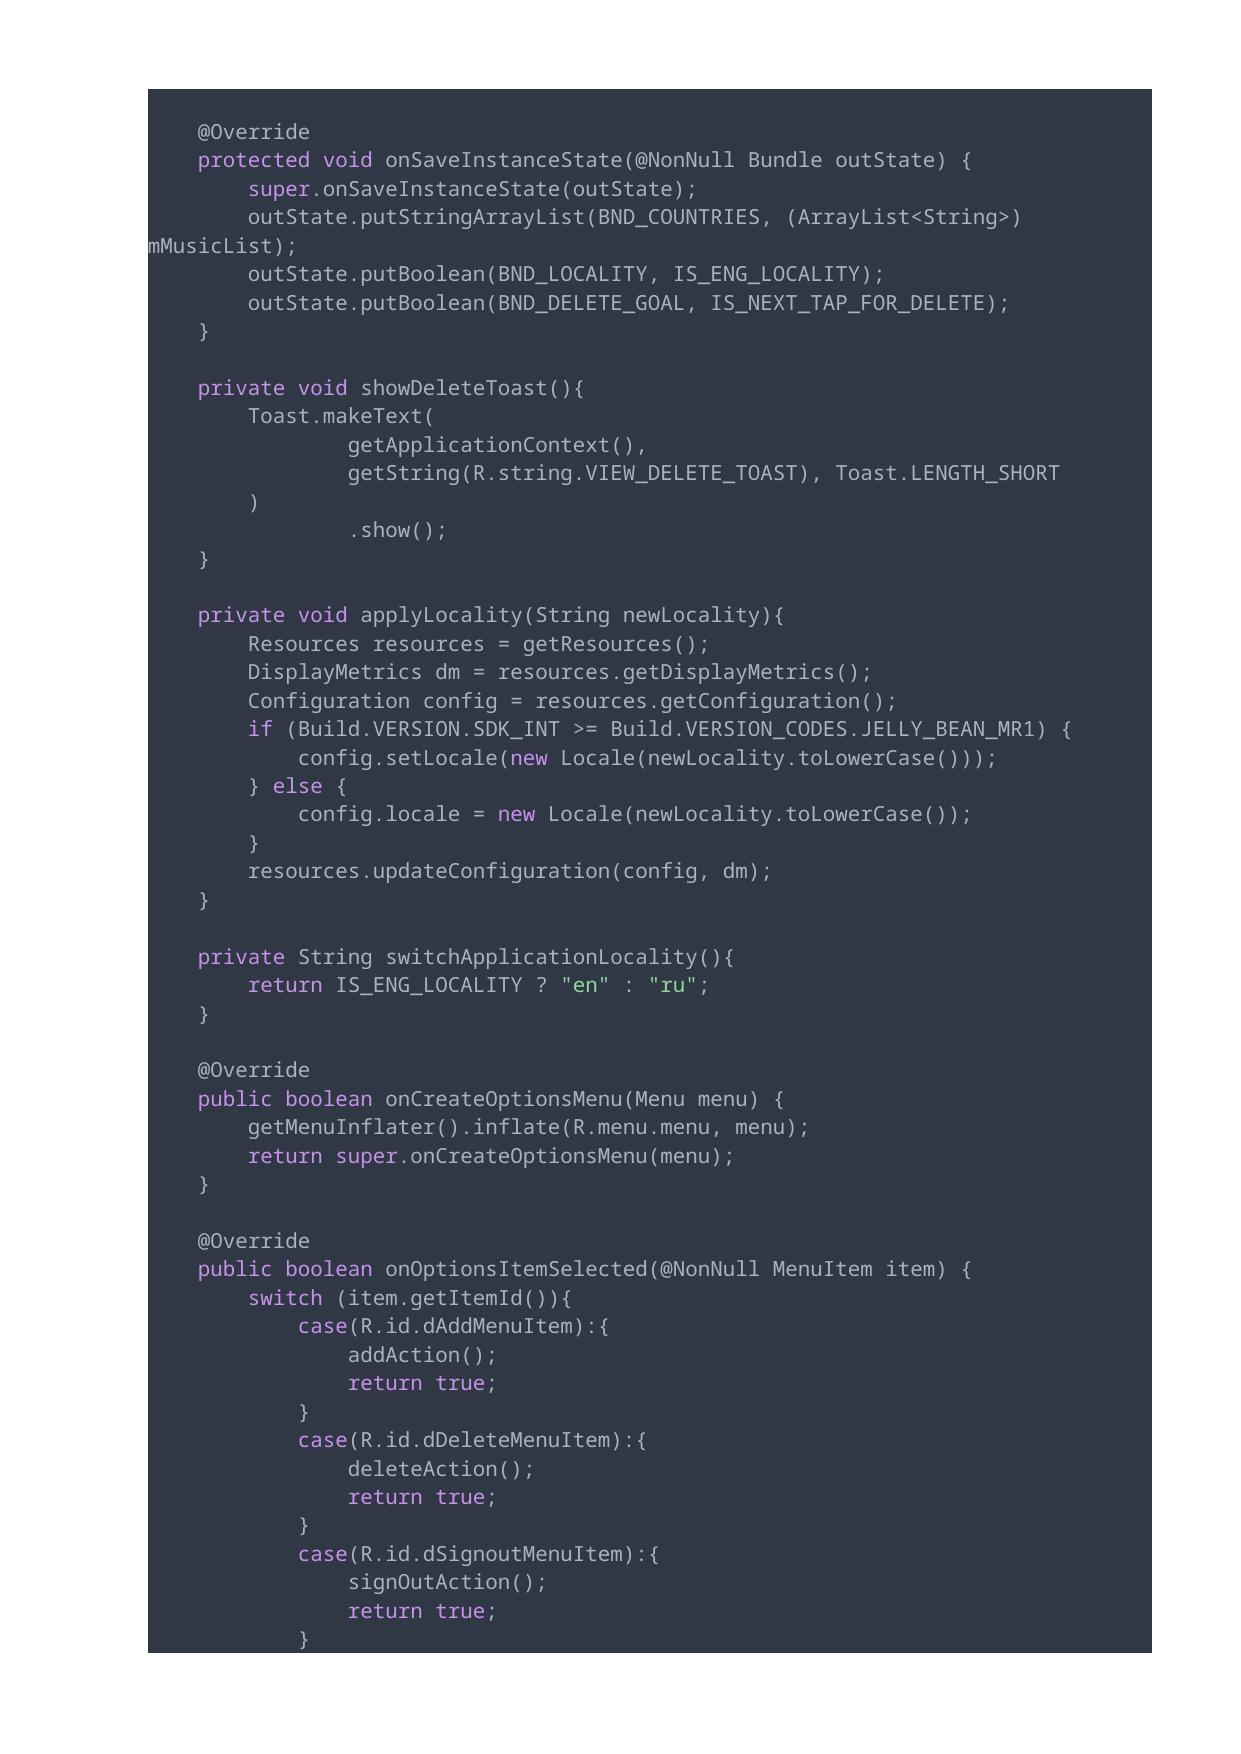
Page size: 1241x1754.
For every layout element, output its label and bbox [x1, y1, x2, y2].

text [148, 89, 1152, 1653]
